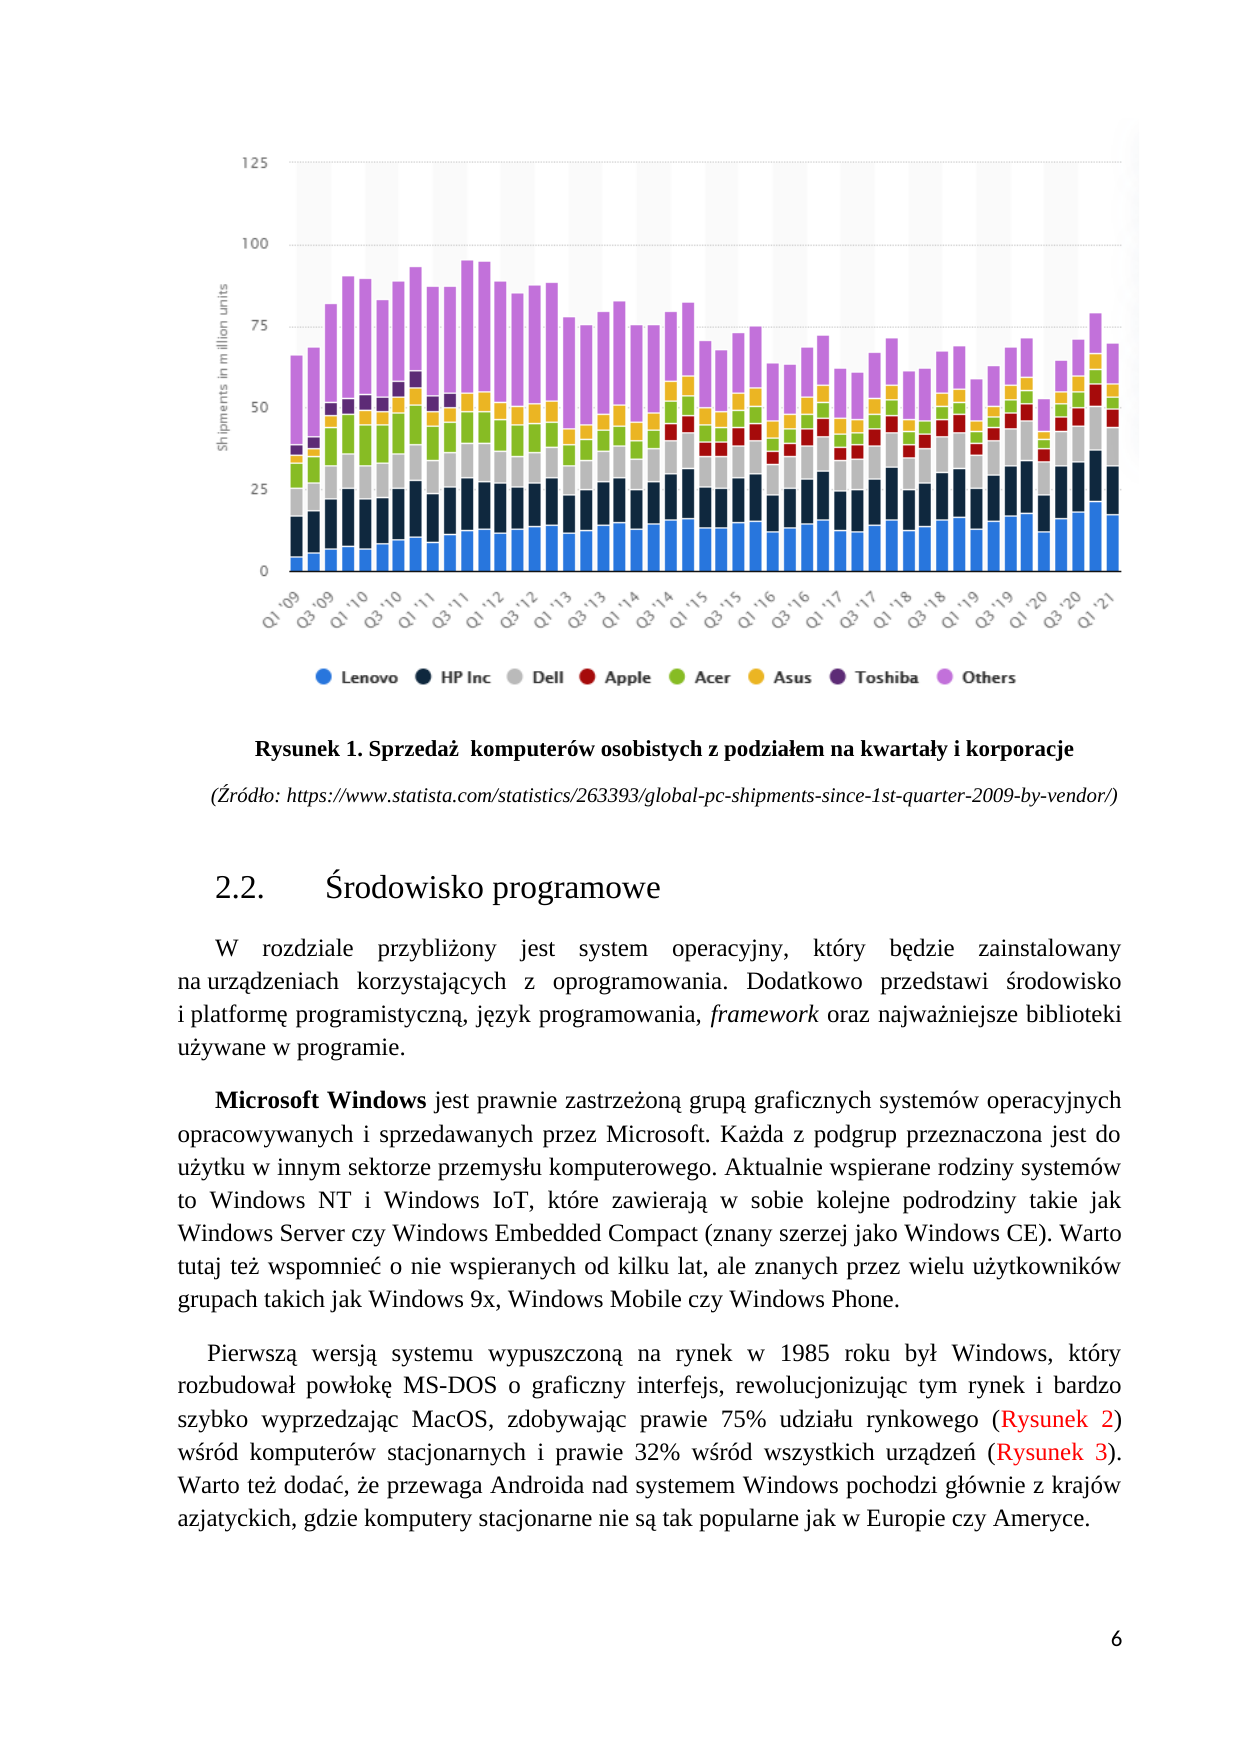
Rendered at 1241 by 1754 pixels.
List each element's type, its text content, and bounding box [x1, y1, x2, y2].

text (Źródło: https://www.statista.com/statistics/263393/global-pc-shipments-since-1st-quarter-2009-by-vendor/) [177, 783, 1122, 807]
text Microsoft Windows jest prawnie zastrzeżoną grupą graficznych systemów operacyjnych opracowywanych i sprzedawanych przez Microsoft. Każda z podgrup przeznaczona jest do użytku w innym sektorze przemysłu komputerowego. Aktualnie wspierane rodziny systemów to Windows NT i Windows IoT, które zawierają w sobie kolejne podrodziny takie jak Windows Server czy Windows Embedded Compact (znany szerzej jako Windows CE). Warto tutaj też wspomnieć o nie wspieranych od kilku lat, ale znanych przez wielu użytkowników grupach takich jak Windows 9x, Windows Mobile czy Windows Phone. [177, 1086, 1122, 1312]
text Rysunek 1. Sprzedaż komputerów osobistych z podziałem na kwartały i korporacje [177, 735, 1122, 762]
text W rozdziale przybliżony jest system operacyjny, który będzie zainstalowany na urządzeniach korzystających z oprogramowania. Dodatkowo przedstawi środowisko i platformę programistyczną, język programowania, framework oraz najważniejsze biblioteki używane w programie. [177, 933, 1122, 1061]
text Pierwszą wersją systemu wypuszczoną na rynek w 1985 roku był Windows, który rozbudował powłokę MS-DOS o graficzny interfejs, rewolucjonizując tym rynek i bardzo szybko wyprzedzając MacOS, zdobywając prawie 75% udziału rynkowego (Rysunek 2) wśród komputerów stacjonarnych i prawie 32% wśród wszystkich urządzeń (Rysunek 3). Warto też dodać, że przewaga Androida nad systemem Windows pochodzi głównie z krajów azjatyckich, gdzie komputery stacjonarne nie są tak popularne jak w Europie czy Ameryce. [177, 1338, 1122, 1531]
list Środowisko programowe [215, 868, 1122, 906]
picture [177, 118, 1140, 711]
